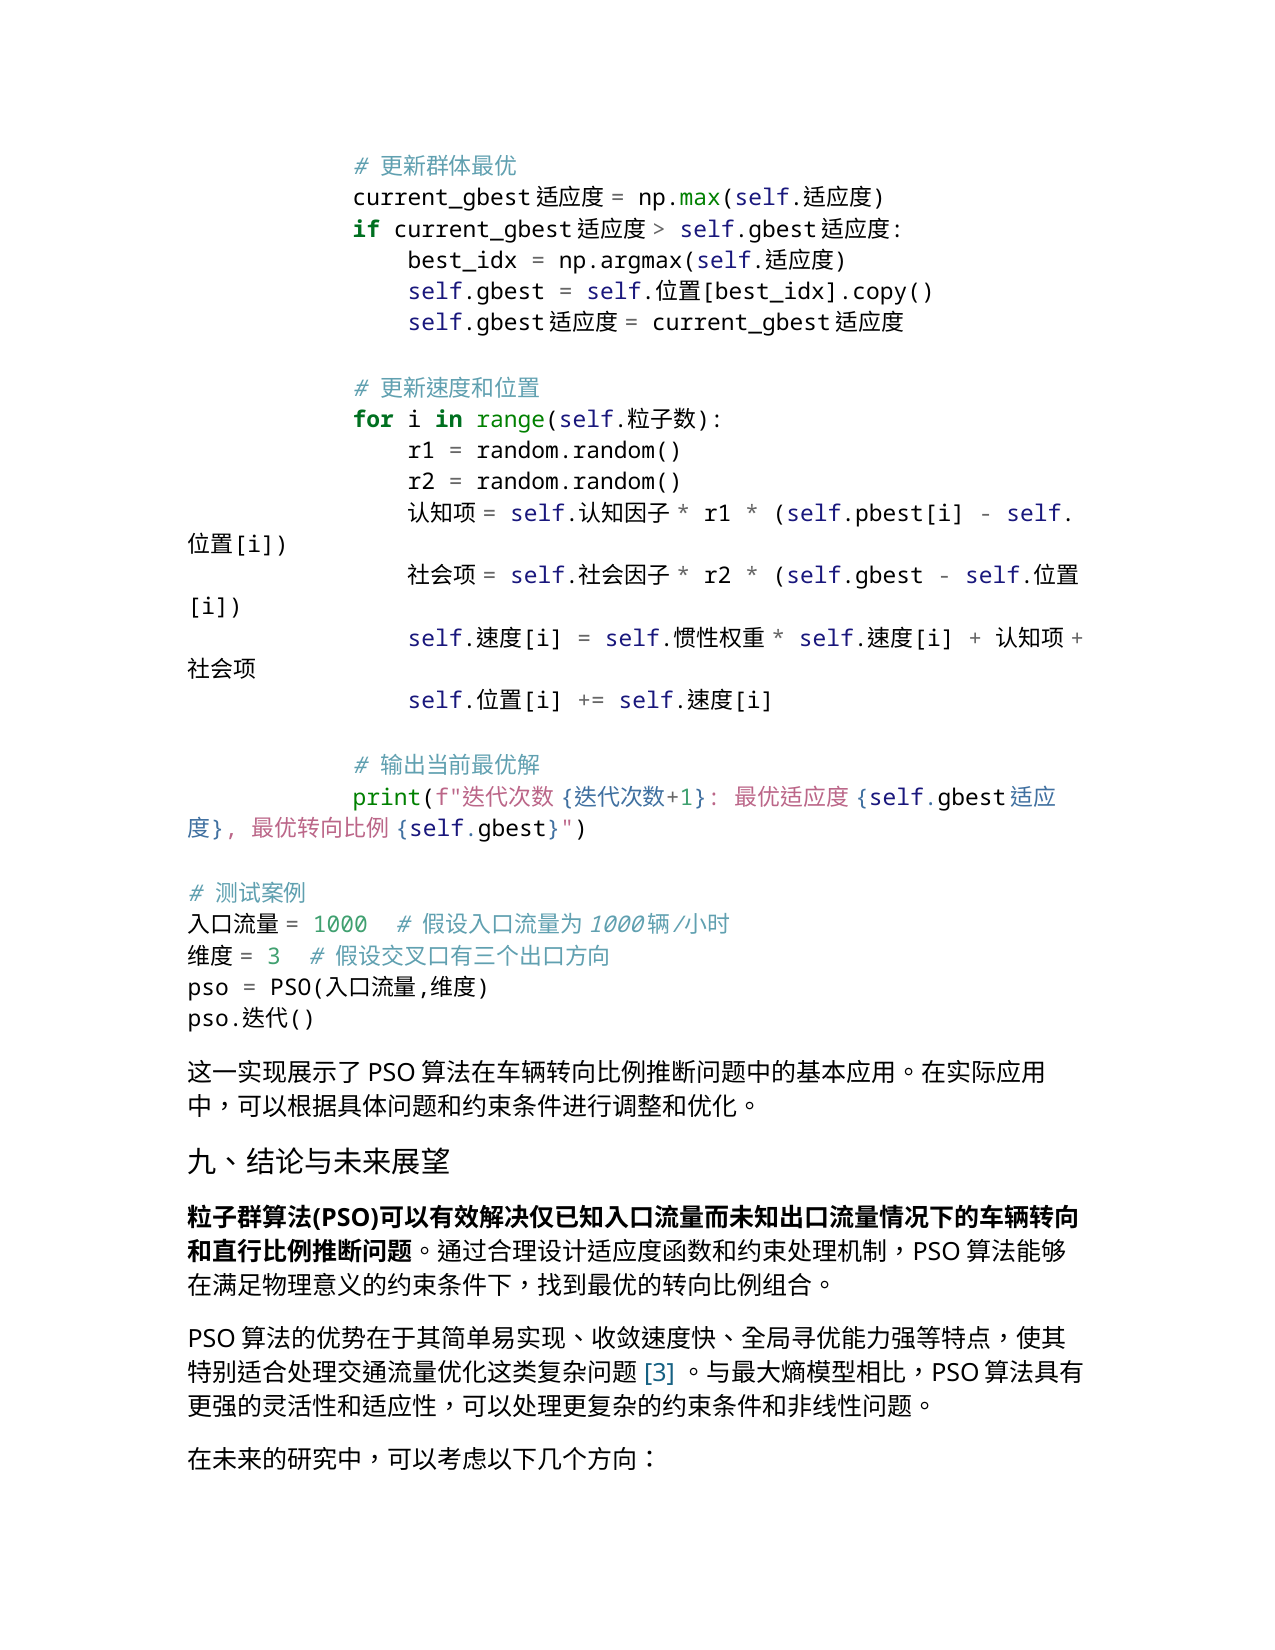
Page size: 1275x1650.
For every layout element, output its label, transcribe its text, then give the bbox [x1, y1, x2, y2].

subtitle 九、结论与未来展望 [187, 1141, 1087, 1181]
text 粒子群算法(PSO)可以有效解决仅已知入口流量而未知出口流量情况下的车辆转向和直行比例推断问题。通过合理设计适应度函数和约束处理机制，PSO算法能够在满足物理意义的约束条件下，找到最优的转向比例组合。 [187, 1199, 1087, 1302]
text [187, 150, 1087, 1033]
text PSO算法的优势在于其简单易实现、收敛速度快、全局寻优能力强等特点，使其特别适合处理交通流量优化这类复杂问题 [3] 。与最大熵模型相比，PSO算法具有更强的灵活性和适应性，可以处理更复杂的约束条件和非线性问题。 [187, 1321, 1087, 1423]
text 在未来的研究中，可以考虑以下几个方向： [187, 1441, 1087, 1476]
text 这一实现展示了PSO算法在车辆转向比例推断问题中的基本应用。在实际应用中，可以根据具体问题和约束条件进行调整和优化。 [187, 1054, 1087, 1122]
